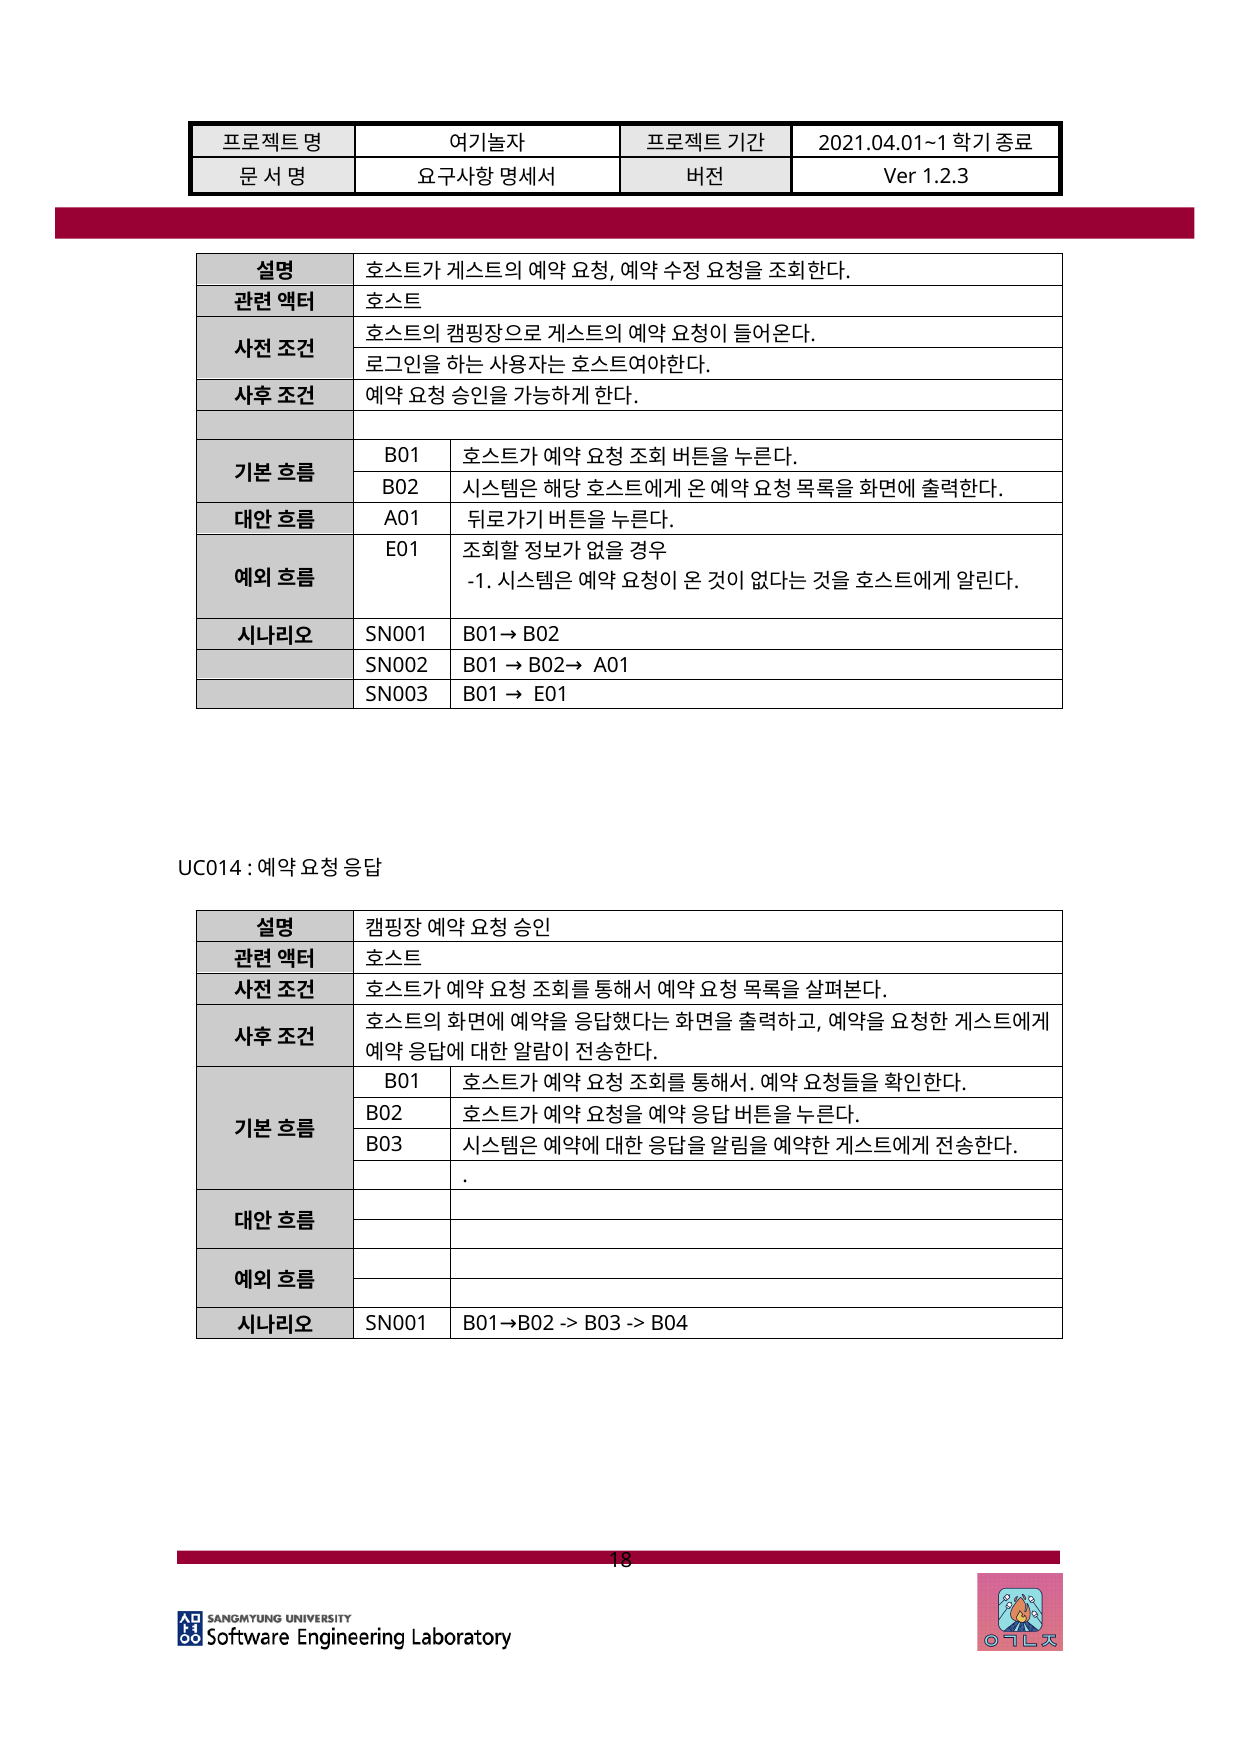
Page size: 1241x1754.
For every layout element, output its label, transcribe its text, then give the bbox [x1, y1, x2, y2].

table_cell B01 → E01 [451, 680, 1062, 708]
table_cell 호스트 [354, 942, 1062, 972]
table_cell [354, 1249, 450, 1277]
table_cell 호스트의 화면에 예약을 응답했다는 화면을 출력하고, 예약을 요청한 게스트에게 예약 응답에 대한 알람이 전송한다. [354, 1005, 1062, 1066]
table_cell B02 [354, 1098, 450, 1128]
table_cell 예외 흐름 [197, 1249, 353, 1307]
table_cell [451, 1249, 1062, 1277]
table_cell 호스트가 예약 요청 조회를 통해서. 예약 요청들을 확인한다. [451, 1067, 1062, 1097]
table_header 설명 [197, 254, 353, 284]
table_cell SN001 [354, 619, 450, 649]
table_cell B02 [354, 472, 450, 502]
table_cell B01→B02 -> B03 -> B04 [451, 1308, 1062, 1338]
table_cell SN003 [354, 680, 450, 708]
table_cell B03 [354, 1129, 450, 1159]
table_cell 시스템은 해당 호스트에게 온 예약 요청 목록을 화면에 출력한다. [451, 472, 1062, 502]
table_cell 조회할 정보가 없을 경우 -1. 시스템은 예약 요청이 온 것이 없다는 것을 호스트에게 알린다. [451, 535, 1062, 618]
table_header 설명 [197, 911, 353, 941]
table_cell 사후 조건 [197, 1005, 353, 1066]
table_cell B01 [354, 440, 450, 471]
table_cell 대안 흐름 [197, 503, 353, 533]
table_cell 사전 조건 [197, 974, 353, 1004]
table_cell 기본 흐름 [197, 440, 353, 502]
table_cell 시나리오 [197, 1308, 353, 1338]
table_cell 호스트가 예약 요청을 예약 응답 버튼을 누른다. [451, 1098, 1062, 1128]
table_cell 시스템은 예약에 대한 응답을 알림을 예약한 게스트에게 전송한다. [451, 1129, 1062, 1159]
table_cell 예약 요청 승인을 가능하게 한다. [354, 380, 1062, 410]
table_cell [197, 411, 353, 439]
table_cell SN001 [354, 1308, 450, 1338]
table_cell [354, 411, 1062, 439]
table_cell [451, 1279, 1062, 1307]
table_cell B01 [354, 1067, 450, 1097]
table_cell [354, 1161, 450, 1189]
table_cell 사전 조건 [197, 317, 353, 378]
table_cell 시나리오 [197, 619, 353, 649]
table_cell B01 → B02→ A01 [451, 650, 1062, 678]
picture [177, 1611, 515, 1651]
table_cell 관련 액터 [197, 286, 353, 316]
table_cell [451, 1220, 1062, 1248]
table_cell 호스트 [354, 286, 1062, 316]
table_cell 사후 조건 [197, 380, 353, 410]
table_cell . [451, 1161, 1062, 1189]
table_cell [197, 680, 353, 708]
table_cell 기본 흐름 [197, 1067, 353, 1189]
table_cell 호스트가 예약 요청 조회 버튼을 누른다. [451, 440, 1062, 471]
subtitle UC014 : 예약 요청 응답 [177, 851, 1063, 882]
table_cell 호스트가 예약 요청 조회를 통해서 예약 요청 목록을 살펴본다. [354, 974, 1062, 1004]
table_cell [197, 650, 353, 678]
table_cell [354, 1190, 450, 1218]
table_cell E01 [354, 535, 450, 618]
table_cell 호스트의 캠핑장으로 게스트의 예약 요청이 들어온다. [354, 317, 1062, 347]
table_cell 관련 액터 [197, 942, 353, 972]
table_cell B01→ B02 [451, 619, 1062, 649]
table_cell [451, 1190, 1062, 1218]
table_cell [354, 1220, 450, 1248]
table_cell 뒤로가기 버튼을 누른다. [451, 503, 1062, 533]
table_cell 대안 흐름 [197, 1190, 353, 1248]
table_cell 예외 흐름 [197, 535, 353, 618]
table_cell [354, 1279, 450, 1307]
table_header 호스트가 게스트의 예약 요청, 예약 수정 요청을 조회한다. [354, 254, 1062, 284]
picture [977, 1573, 1063, 1651]
table_cell A01 [354, 503, 450, 533]
table_header 캠핑장 예약 요청 승인 [354, 911, 1062, 941]
table_cell 로그인을 하는 사용자는 호스트여야한다. [354, 348, 1062, 378]
table_cell SN002 [354, 650, 450, 678]
